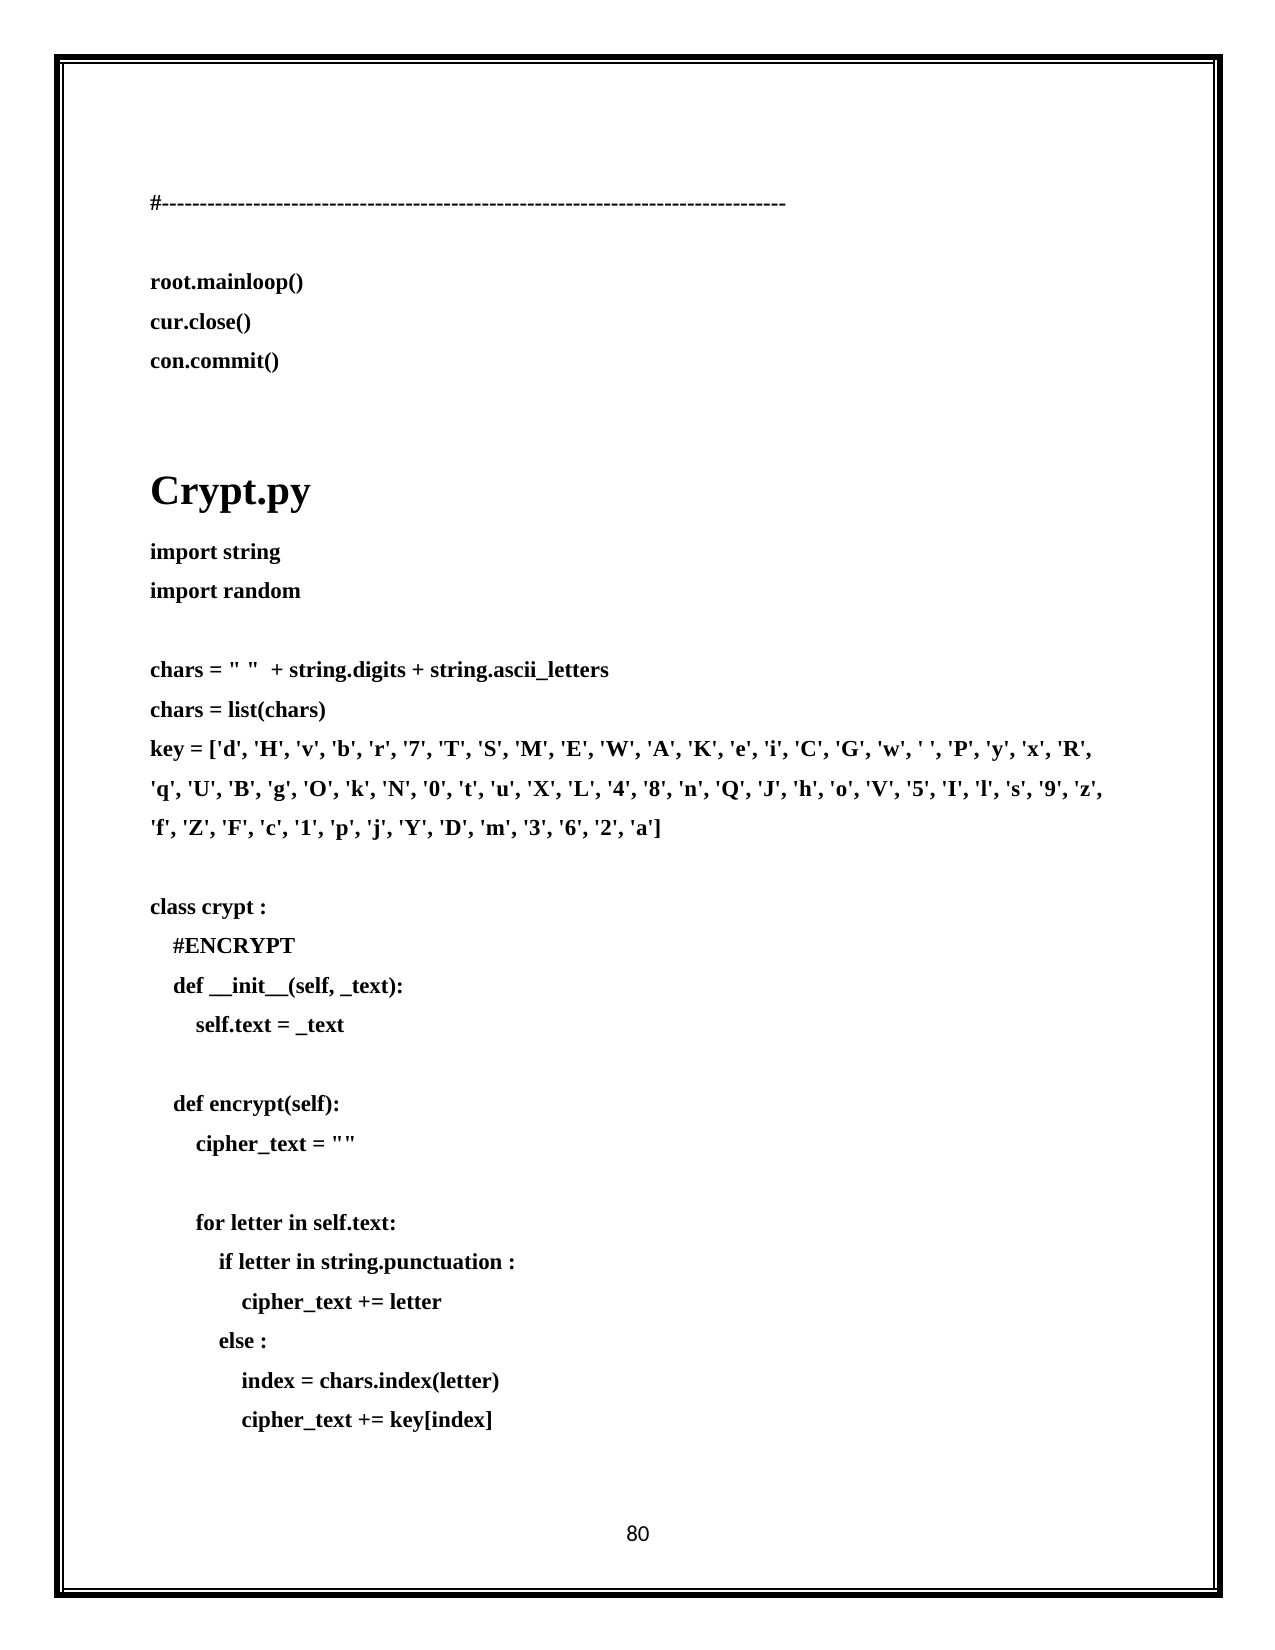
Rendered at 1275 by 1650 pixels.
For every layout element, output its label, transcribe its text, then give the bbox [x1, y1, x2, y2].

text import string [150, 538, 1125, 564]
text def __init__(self, _text): [150, 972, 1125, 998]
text for letter in self.text: [150, 1209, 1125, 1235]
text cur.close() [150, 308, 1125, 334]
text root.mainloop() [150, 268, 1125, 295]
text self.text = _text [150, 1011, 1125, 1038]
text if letter in string.punctuation : [150, 1248, 1125, 1275]
text chars = list(chars) [150, 696, 1125, 722]
text index = chars.index(letter) [150, 1367, 1125, 1393]
text chars = " " + string.digits + string.ascii_letters [150, 656, 1125, 682]
text import random [150, 577, 1125, 603]
text key = ['d', 'H', 'v', 'b', 'r', '7', 'T', 'S', 'M', 'E', 'W', 'A', 'K', 'e', 'i', 'C', 'G', 'w', ' ', 'P', 'y', 'x', 'R', 'q', 'U', 'B', 'g', 'O', 'k', 'N', '0', 't', 'u', 'X', 'L', '4', '8', 'n', 'Q', 'J', 'h', 'o', 'V', '5', 'I', 'l', 's', '9', 'z', 'f', 'Z', 'F', 'c', '1', 'p', 'j', 'Y', 'D', 'm', '3', '6', '2', 'a'] [150, 735, 1125, 840]
text else : [150, 1327, 1125, 1354]
text class crypt : [150, 893, 1125, 919]
text #---------------------------------------------------------------------------------- [150, 189, 1125, 216]
text con.commit() [150, 347, 1125, 374]
text cipher_text = "" [150, 1130, 1125, 1156]
text Crypt.py [150, 466, 1125, 514]
text cipher_text += letter [150, 1288, 1125, 1314]
text def encrypt(self): [150, 1090, 1125, 1117]
text #ENCRYPT [150, 932, 1125, 959]
text cipher_text += key[index] [150, 1406, 1125, 1433]
